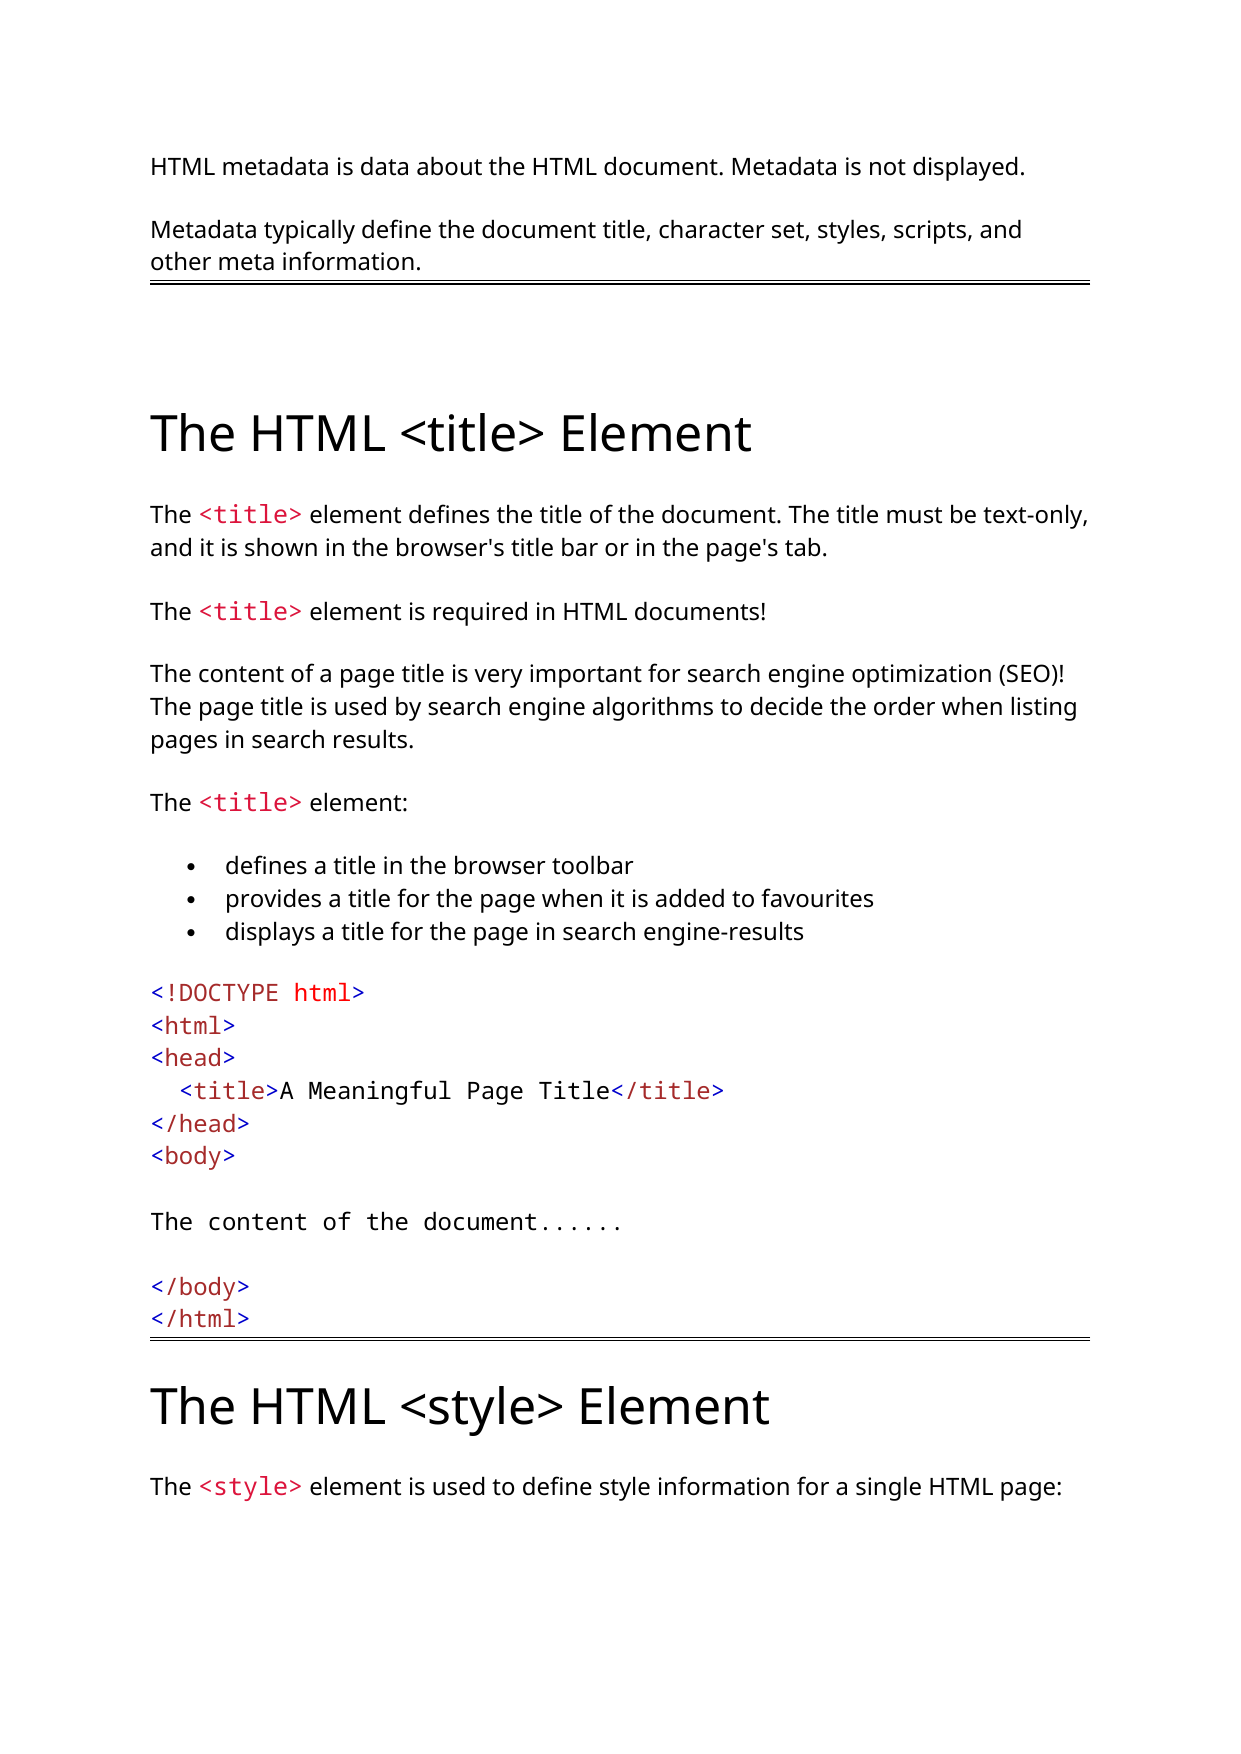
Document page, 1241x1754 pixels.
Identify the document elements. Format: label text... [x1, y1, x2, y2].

text The <title> element defines the title of the document. The title must be text-only, and it is shown in the browser's title bar or in the page's tab. [150, 496, 1090, 563]
text <!DOCTYPE html> <html> <head> <title>A Meaningful Page Title</title> </head> <body> The content of the document...... </body> </html> [150, 976, 1090, 1337]
subtitle The HTML <title> Element [150, 398, 1090, 466]
text Metadata typically define the document title, character set, styles, scripts, and other meta information. [150, 213, 1090, 280]
list provides a title for the page when it is added to favourites [187, 882, 1090, 914]
subtitle The HTML <style> Element [150, 1371, 1090, 1439]
list defines a title in the browser toolbar [187, 849, 1090, 882]
text The <title> element: [150, 785, 1090, 819]
text The <style> element is used to define style information for a single HTML page: [150, 1469, 1090, 1503]
text HTML metadata is data about the HTML document. Metadata is not displayed. [150, 150, 1090, 183]
list displays a title for the page in search engine-results [187, 914, 1090, 947]
text The <title> element is required in HTML documents! [150, 593, 1090, 627]
text The content of a page title is very important for search engine optimization (SEO)! The page title is used by search engine algorithms to decide the order when listing pages in search results. [150, 657, 1090, 755]
